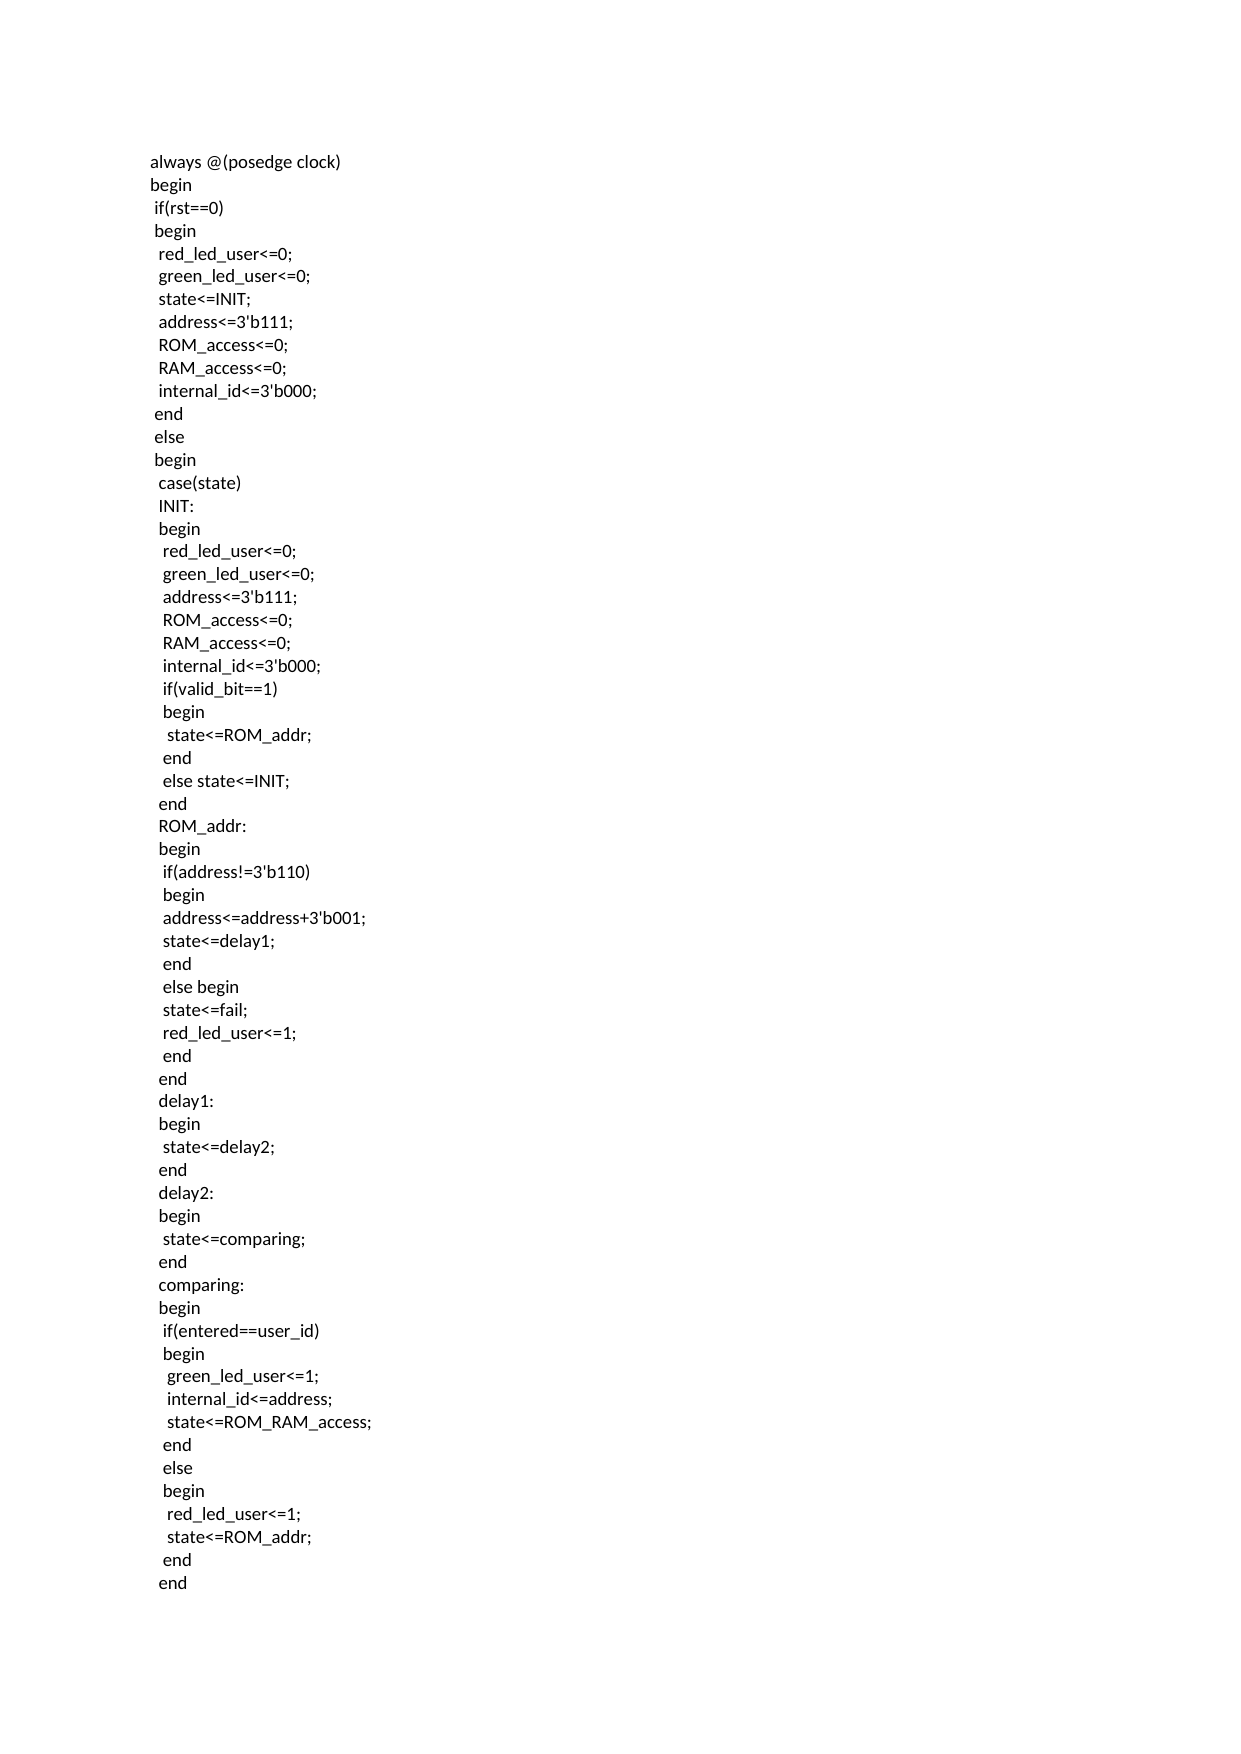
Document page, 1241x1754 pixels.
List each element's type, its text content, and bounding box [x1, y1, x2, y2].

text begin [150, 883, 1090, 906]
text delay1: [150, 1089, 1090, 1112]
text state<=delay2; [150, 1135, 1090, 1158]
text if(rst==0) [150, 196, 1090, 219]
text end [150, 1158, 1090, 1181]
text begin [150, 1479, 1090, 1502]
text end [150, 1250, 1090, 1273]
text begin [150, 219, 1090, 242]
text state<=fail; [150, 998, 1090, 1021]
text always @(posedge clock) [150, 150, 1090, 173]
text else [150, 425, 1090, 448]
text green_led_user<=1; [150, 1364, 1090, 1387]
text green_led_user<=0; [150, 264, 1090, 287]
text begin [150, 1204, 1090, 1227]
text end [150, 1044, 1090, 1067]
text ROM_addr: [150, 814, 1090, 837]
text else [150, 1456, 1090, 1479]
text delay2: [150, 1181, 1090, 1204]
text state<=ROM_addr; [150, 723, 1090, 746]
text red_led_user<=1; [150, 1021, 1090, 1044]
text if(entered==user_id) [150, 1319, 1090, 1342]
text begin [150, 1296, 1090, 1319]
text begin [150, 173, 1090, 196]
text end [150, 746, 1090, 769]
text address<=3'b111; [150, 585, 1090, 608]
text comparing: [150, 1273, 1090, 1296]
text state<=INIT; [150, 287, 1090, 310]
text ROM_access<=0; [150, 608, 1090, 631]
text begin [150, 517, 1090, 539]
text begin [150, 1342, 1090, 1364]
text ROM_access<=0; [150, 333, 1090, 356]
text else state<=INIT; [150, 769, 1090, 792]
text state<=comparing; [150, 1227, 1090, 1250]
text red_led_user<=1; [150, 1502, 1090, 1525]
text internal_id<=3'b000; [150, 379, 1090, 402]
text internal_id<=address; [150, 1387, 1090, 1410]
text RAM_access<=0; [150, 356, 1090, 379]
text internal_id<=3'b000; [150, 654, 1090, 677]
text end [150, 952, 1090, 975]
text end [150, 402, 1090, 425]
text begin [150, 1112, 1090, 1135]
text begin [150, 448, 1090, 471]
text state<=ROM_addr; [150, 1525, 1090, 1548]
text state<=ROM_RAM_access; [150, 1410, 1090, 1433]
text end [150, 1433, 1090, 1456]
text end [150, 792, 1090, 814]
text if(address!=3'b110) [150, 860, 1090, 883]
text begin [150, 700, 1090, 723]
text begin [150, 837, 1090, 860]
text RAM_access<=0; [150, 631, 1090, 654]
text case(state) [150, 471, 1090, 494]
text end [150, 1067, 1090, 1089]
text state<=delay1; [150, 929, 1090, 952]
text INIT: [150, 494, 1090, 517]
text address<=address+3'b001; [150, 906, 1090, 929]
text red_led_user<=0; [150, 539, 1090, 562]
text if(valid_bit==1) [150, 677, 1090, 700]
text else begin [150, 975, 1090, 998]
text red_led_user<=0; [150, 242, 1090, 264]
text green_led_user<=0; [150, 562, 1090, 585]
text end [150, 1548, 1090, 1571]
text end [150, 1571, 1090, 1594]
text address<=3'b111; [150, 310, 1090, 333]
